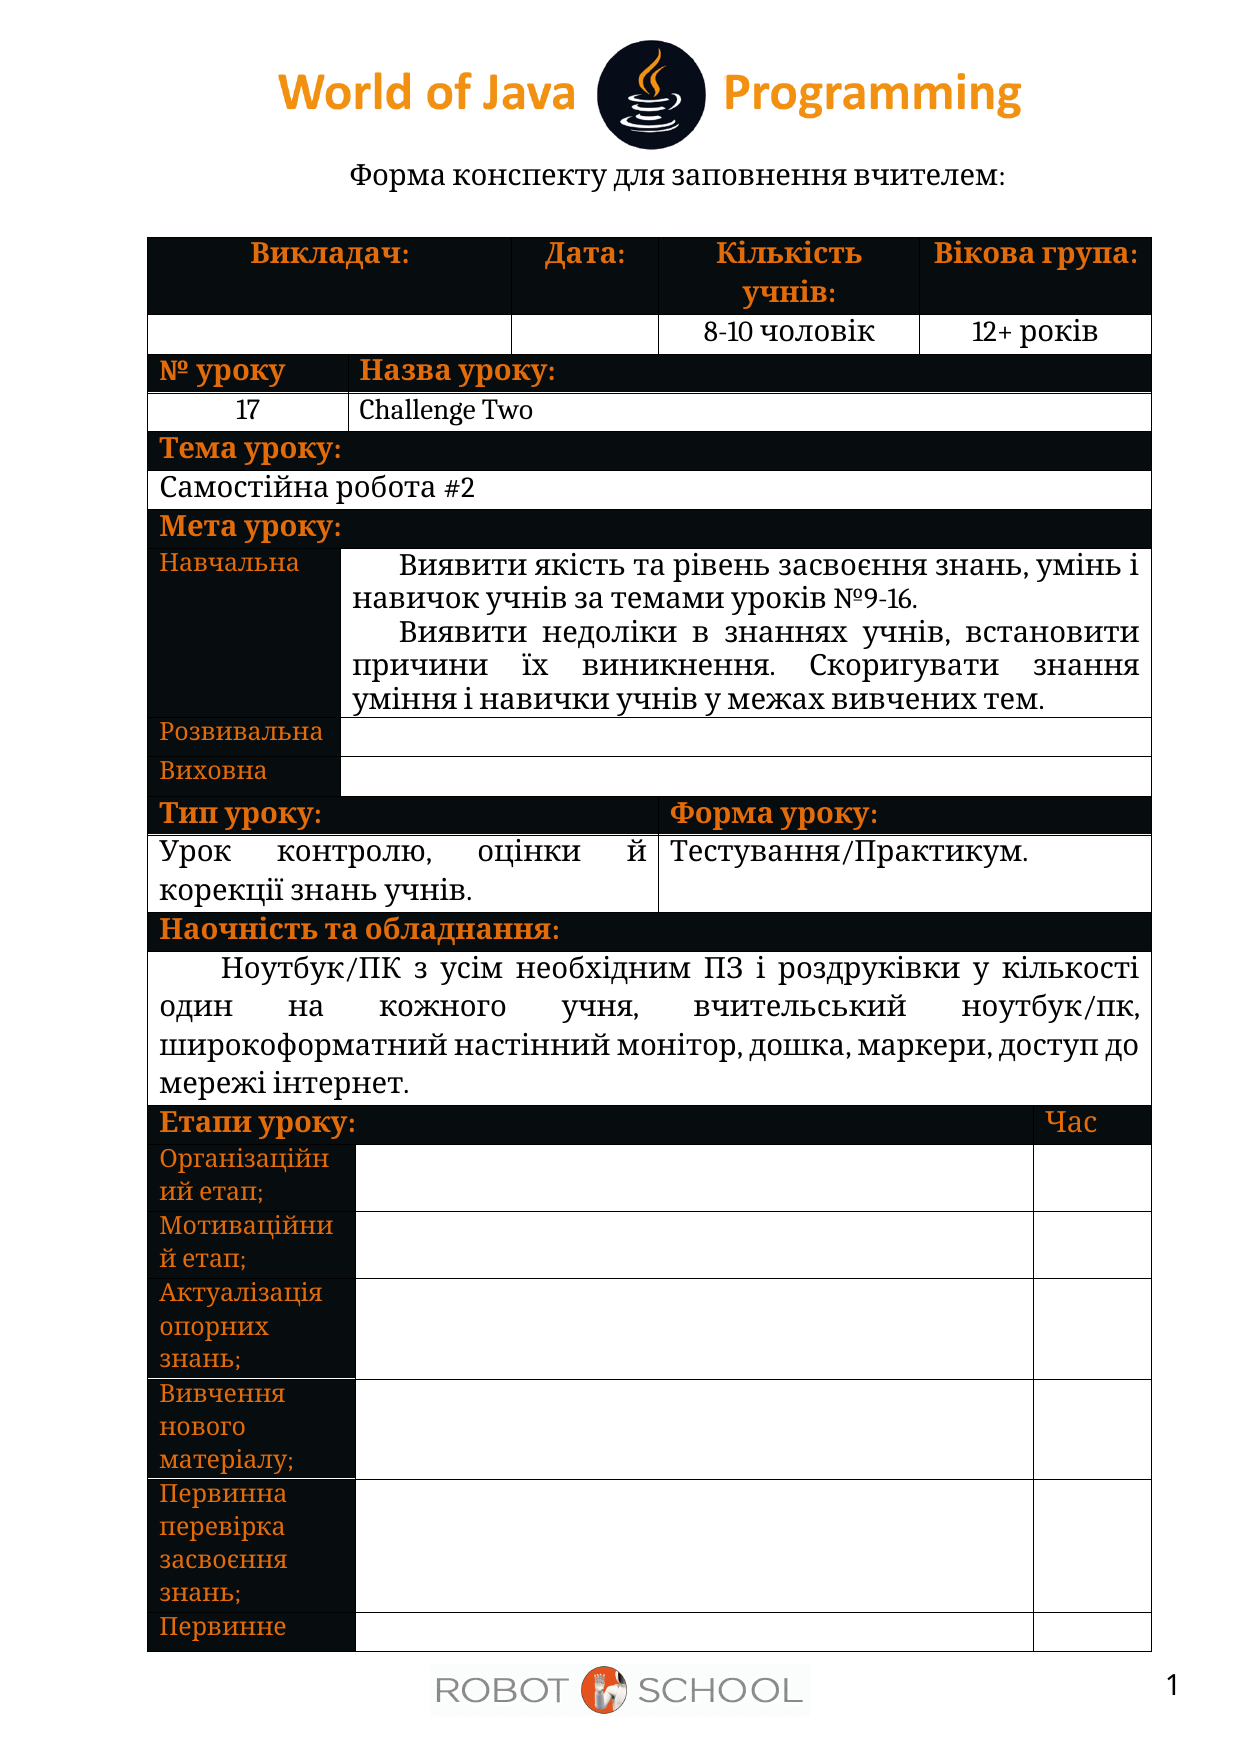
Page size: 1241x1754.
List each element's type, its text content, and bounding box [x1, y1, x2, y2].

table_cell Тип уроку: [148, 797, 658, 834]
table_cell Актуалізація опорних знань; [148, 1279, 355, 1378]
table_cell [148, 315, 511, 353]
table_cell Етапи уроку: [148, 1106, 1033, 1144]
table_cell Назва уроку: [349, 355, 1151, 392]
table_cell Форма уроку: [659, 797, 1151, 834]
table_cell [1034, 1212, 1151, 1278]
table_cell [341, 718, 1151, 756]
table_cell Організаційний етап; [148, 1145, 355, 1211]
table_header Викладач: [148, 238, 511, 314]
table_header Дата: [512, 238, 658, 314]
table_cell [356, 1613, 1033, 1651]
table_cell Мотиваційний етап; [148, 1212, 355, 1278]
table_cell Тема уроку: [148, 432, 1151, 470]
table_cell № уроку [148, 355, 348, 392]
table_cell Наочність та обладнання: [148, 913, 1151, 951]
table_cell [512, 315, 658, 353]
text Форма конспекту для заповнення вчителем: [118, 159, 1181, 193]
table_cell Виховна [148, 757, 340, 796]
table_cell [341, 757, 1151, 796]
table_cell Самостійна робота #2 [148, 471, 1151, 509]
table_cell 17 [148, 394, 348, 431]
table_cell Тестування/Практикум. [659, 836, 1151, 912]
table_cell [356, 1279, 1033, 1378]
table_header Вікова група: [920, 238, 1151, 314]
table_cell Навчальна [148, 549, 340, 717]
table_cell Урок контролю, оцінки й корекції знань учнів. [148, 836, 658, 912]
table_cell [1034, 1380, 1151, 1478]
table_cell Мета уроку: [148, 510, 1151, 548]
table_cell [1034, 1145, 1151, 1211]
table_cell [356, 1380, 1033, 1478]
table_cell 12+ років [920, 315, 1151, 353]
table_cell [356, 1212, 1033, 1278]
picture [266, 29, 1034, 160]
table_cell Виявити якість та рівень засвоєння знань, умінь і навичок учнів за темами уроків №9-16. Виявити недоліки в знаннях учнів, встановити причини їх виникнення. Скоригувати знання уміння і навички учнів у межах вивчених тем. [341, 549, 1151, 717]
table_cell [1034, 1480, 1151, 1612]
table_cell [356, 1480, 1033, 1612]
table_cell Розвивальна [148, 718, 340, 756]
table_cell Час [1034, 1106, 1151, 1144]
table_cell [1034, 1279, 1151, 1378]
table_cell Challenge Two [349, 394, 1151, 431]
table_header Кількість учнів: [659, 238, 919, 314]
table_cell Первинне закріплення знань; [148, 1613, 355, 1651]
table_cell Вивчення нового матеріалу; [148, 1380, 355, 1478]
picture [430, 1664, 810, 1717]
table_cell [1034, 1613, 1151, 1651]
table_cell [356, 1145, 1033, 1211]
table_cell Ноутбук/ПК з усім необхідним ПЗ і роздруківки у кількості один на кожного учня, вчительський ноутбук/пк, широкоформатний настінний монітор, дошка, маркери, доступ до мережі інтернет. [148, 952, 1151, 1105]
table_cell 8-10 чоловік [659, 315, 919, 353]
table_cell Первинна перевірка засвоєння знань; [148, 1480, 355, 1612]
